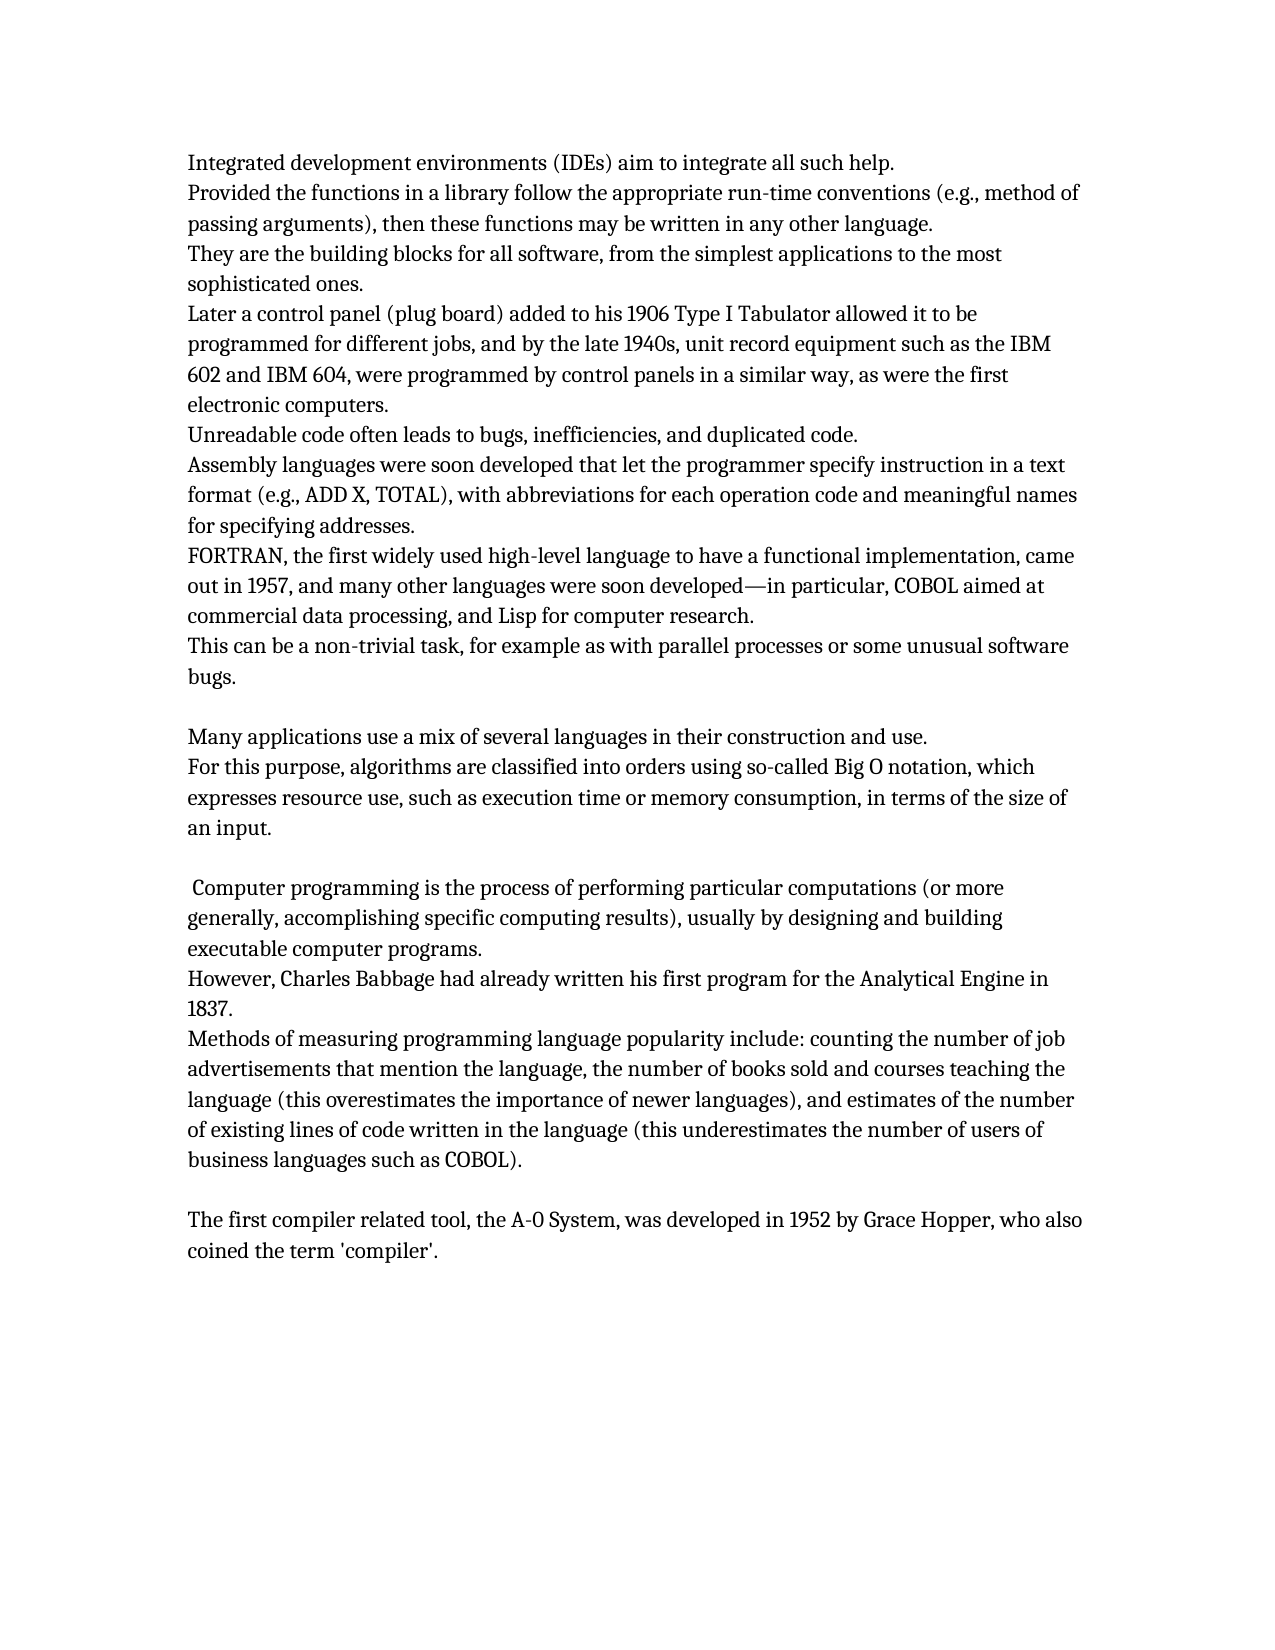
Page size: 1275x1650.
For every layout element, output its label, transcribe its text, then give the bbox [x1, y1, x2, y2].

text Integrated development environments (IDEs) aim to integrate all such help. Provided the functions in a library follow the appropriate run-time conventions (e.g., method of passing arguments), then these functions may be written in any other language. They are the building blocks for all software, from the simplest applications to the most sophisticated ones. Later a control panel (plug board) added to his 1906 Type I Tabulator allowed it to be programmed for different jobs, and by the late 1940s, unit record equipment such as the IBM 602 and IBM 604, were programmed by control panels in a similar way, as were the first electronic computers. Unreadable code often leads to bugs, inefficiencies, and duplicated code. Assembly languages were soon developed that let the programmer specify instruction in a text format (e.g., ADD X, TOTAL), with abbreviations for each operation code and meaningful names for specifying addresses. FORTRAN, the first widely used high-level language to have a functional implementation, came out in 1957, and many other languages were soon developed—in particular, COBOL aimed at commercial data processing, and Lisp for computer research. This can be a non-trivial task, for example as with parallel processes or some unusual software bugs. Many applications use a mix of several languages in their construction and use. For this purpose, algorithms are classified into orders using so-called Big O notation, which expresses resource use, such as execution time or memory consumption, in terms of the size of an input. Computer programming is the process of performing particular computations (or more generally, accomplishing specific computing results), usually by designing and building executable computer programs. However, Charles Babbage had already written his first program for the Analytical Engine in 1837. Methods of measuring programming language popularity include: counting the number of job advertisements that mention the language, the number of books sold and courses teaching the language (this overestimates the importance of newer languages), and estimates of the number of existing lines of code written in the language (this underestimates the number of users of business languages such as COBOL). The first compiler related tool, the A-0 System, was developed in 1952 by Grace Hopper, who also coined the term 'compiler'. [187, 150, 1087, 1264]
